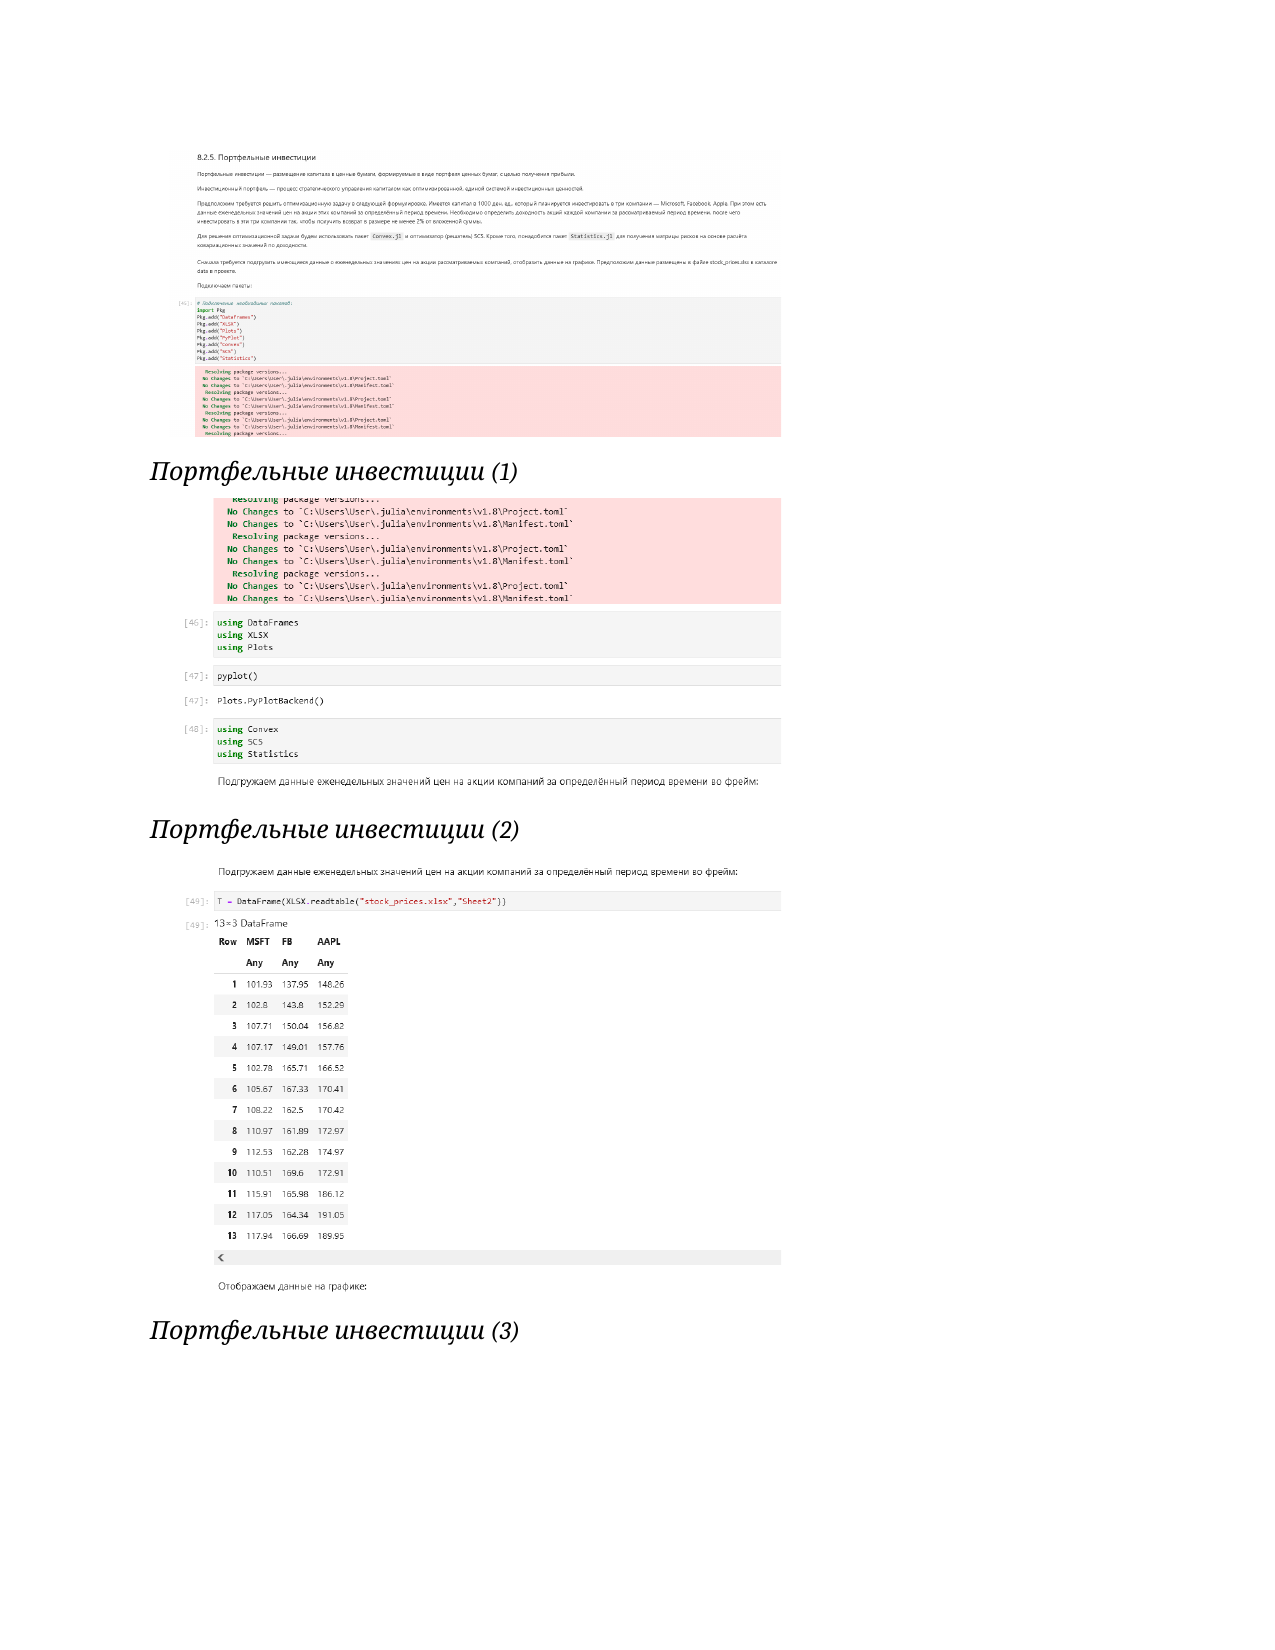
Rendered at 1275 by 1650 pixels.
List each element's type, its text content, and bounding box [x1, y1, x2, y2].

picture [168, 498, 782, 796]
picture [168, 857, 782, 1296]
text Портфельные инвестиции (1) [150, 457, 1125, 486]
text Портфельные инвестиции (2) [150, 816, 1125, 845]
text Портфельные инвестиции (3) [150, 1317, 1125, 1346]
picture [168, 150, 782, 437]
